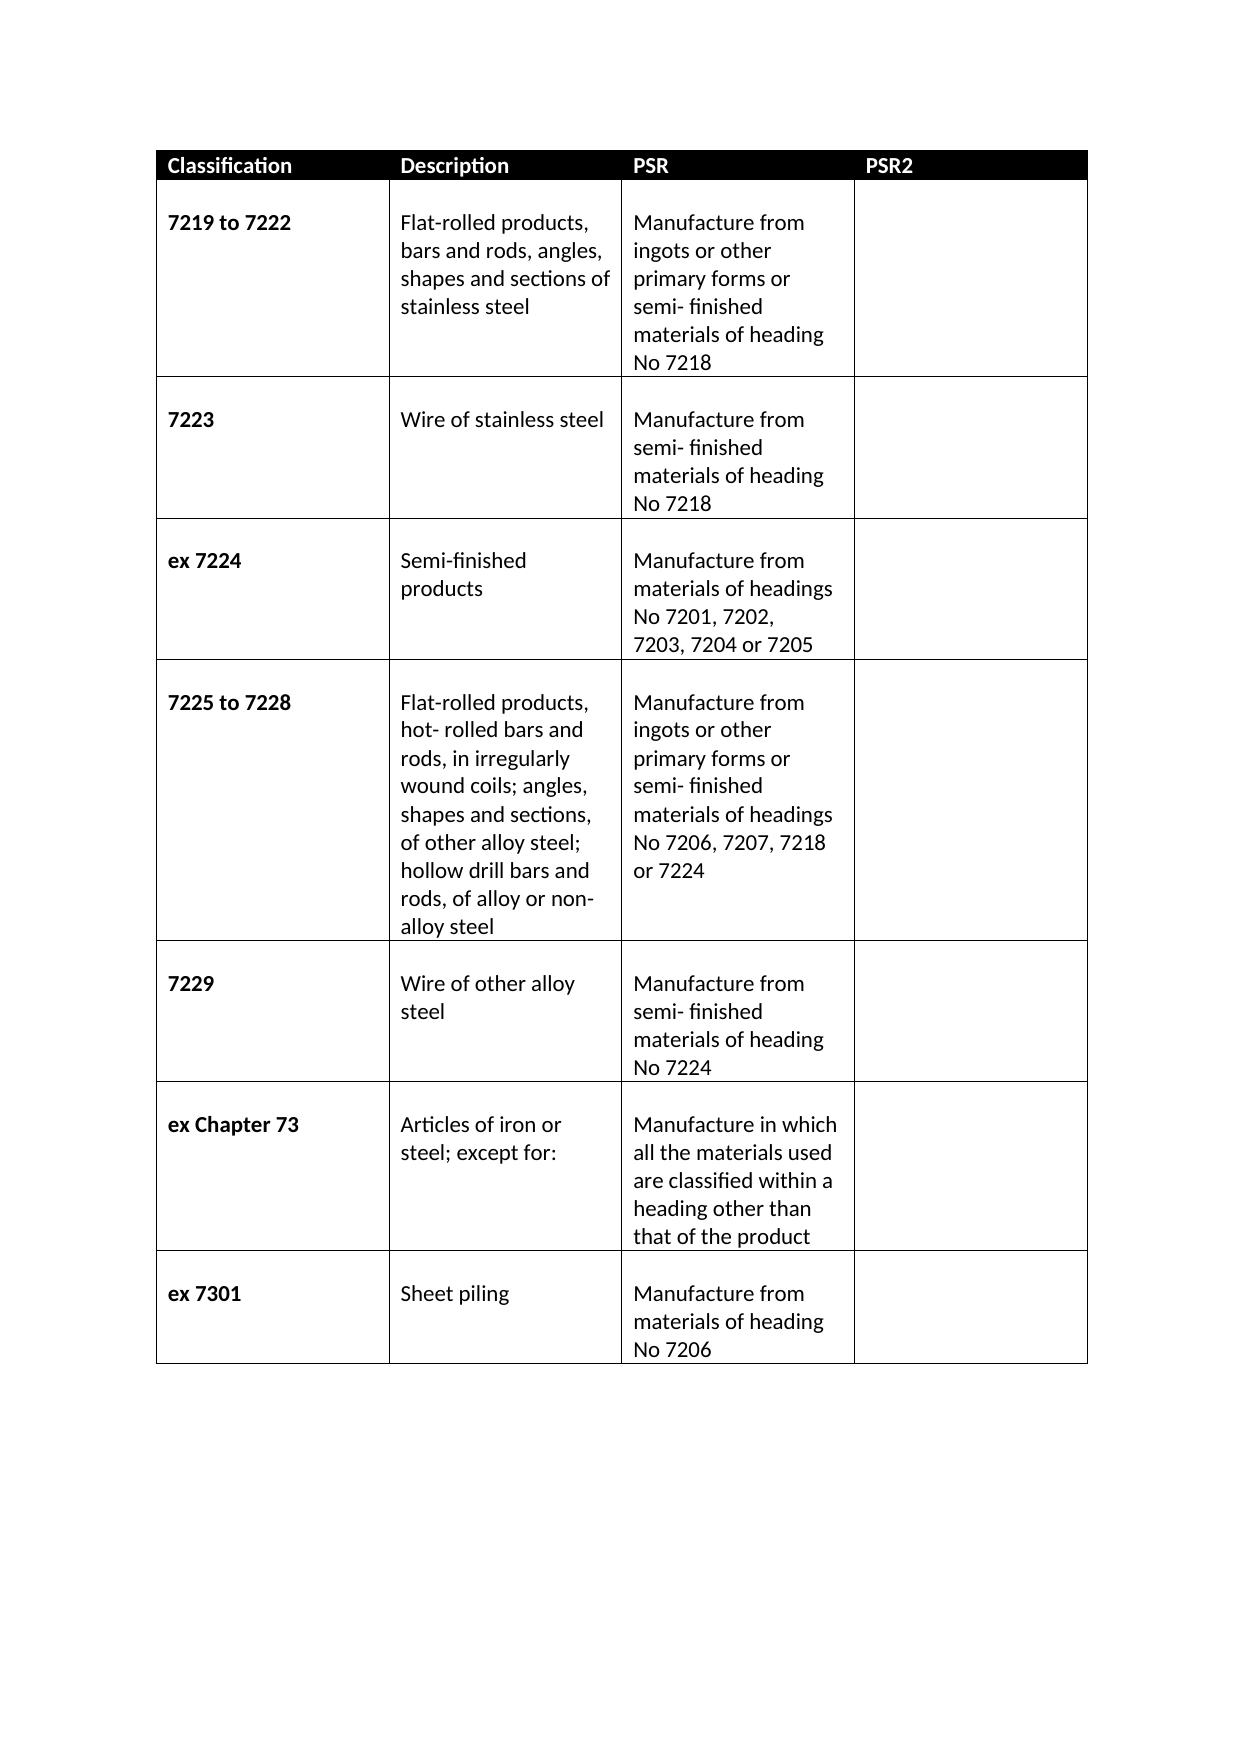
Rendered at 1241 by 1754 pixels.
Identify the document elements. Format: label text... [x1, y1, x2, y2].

table_header PSR [622, 151, 854, 179]
table_cell [855, 1251, 1087, 1363]
table_cell Flat-rolled products, hot- rolled bars and rods, in irregularly wound coils; angles, shapes and sections, of other alloy steel; hollow drill bars and rods, of alloy or non-alloy steel [390, 660, 621, 940]
table_cell Wire of stainless steel [390, 377, 621, 517]
table_cell [855, 941, 1087, 1081]
table_cell Semi-finished products [390, 519, 621, 658]
table_cell 7223 [157, 377, 389, 517]
table_cell [855, 377, 1087, 517]
table_header Classification [157, 151, 389, 179]
table_cell [855, 519, 1087, 658]
table_cell Manufacture from ingots or other primary forms or semi- finished materials of heading No 7218 [622, 180, 854, 376]
table_cell ex 7224 [157, 519, 389, 658]
table_cell Manufacture from semi- finished materials of heading No 7224 [622, 941, 854, 1081]
table_cell Wire of other alloy steel [390, 941, 621, 1081]
table_cell [855, 660, 1087, 940]
table_cell Manufacture in which all the materials used are classified within a heading other than that of the product [622, 1082, 854, 1250]
table_header PSR2 [855, 151, 1087, 179]
table_cell Flat-rolled products, bars and rods, angles, shapes and sections of stainless steel [390, 180, 621, 376]
table_cell Manufacture from semi- finished materials of heading No 7218 [622, 377, 854, 517]
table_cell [622, 1251, 854, 1363]
table_cell ex 7301 [157, 1251, 389, 1363]
table_cell Manufacture from materials of headings No 7201, 7202, 7203, 7204 or 7205 [622, 519, 854, 658]
table_header Description [390, 151, 621, 179]
table_cell 7229 [157, 941, 389, 1081]
table_cell Sheet piling [390, 1251, 621, 1363]
table_cell Articles of iron or steel; except for: [390, 1082, 621, 1250]
table_cell [855, 180, 1087, 376]
table_cell 7219 to 7222 [157, 180, 389, 376]
table_cell Manufacture from ingots or other primary forms or semi- finished materials of headings No 7206, 7207, 7218 or 7224 [622, 660, 854, 940]
table_cell 7225 to 7228 [157, 660, 389, 940]
table_cell ex Chapter 73 [157, 1082, 389, 1250]
table_cell [855, 1082, 1087, 1250]
